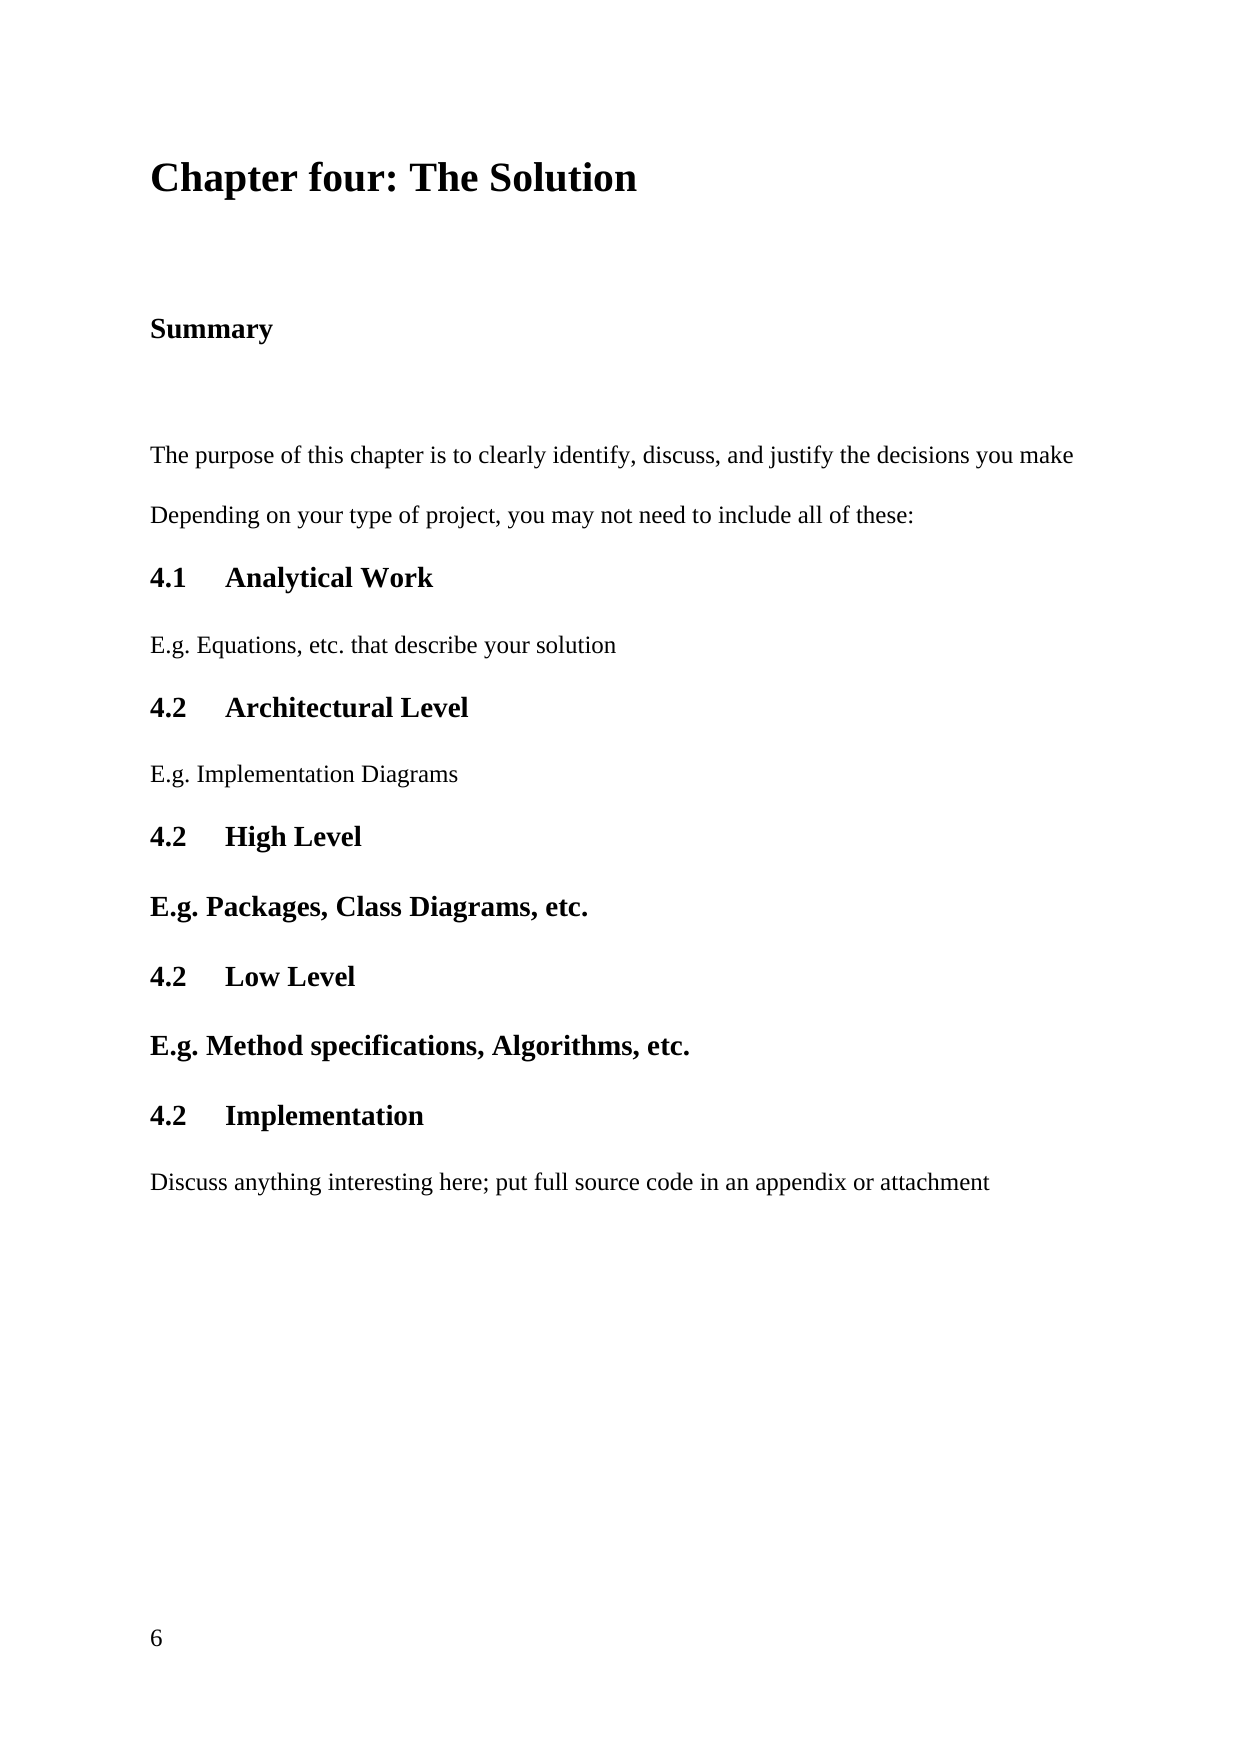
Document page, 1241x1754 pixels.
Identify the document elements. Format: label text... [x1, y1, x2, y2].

text Discuss anything interesting here; put full source code in an appendix or attachment [150, 1167, 1122, 1196]
subtitle 4.2 Implementation [150, 1098, 1122, 1131]
subtitle E.g. Packages, Class Diagrams, etc. [150, 889, 1122, 923]
subtitle 4.2 Low Level [150, 959, 1122, 992]
subtitle 4.1 Analytical Work [150, 560, 1122, 594]
subtitle 4.2 Architectural Level [150, 690, 1122, 723]
text E.g. Implementation Diagrams [150, 759, 1122, 788]
text Depending on your type of project, you may not need to include all of these: [150, 500, 1122, 529]
subtitle E.g. Method specifications, Algorithms, etc. [150, 1028, 1122, 1062]
subtitle Summary [150, 311, 1122, 344]
text E.g. Equations, etc. that describe your solution [150, 630, 1122, 659]
subtitle Chapter four: The Solution [150, 152, 1122, 200]
text The purpose of this chapter is to clearly identify, discuss, and justify the decisions you make [150, 440, 1122, 469]
subtitle 4.2 High Level [150, 819, 1122, 853]
